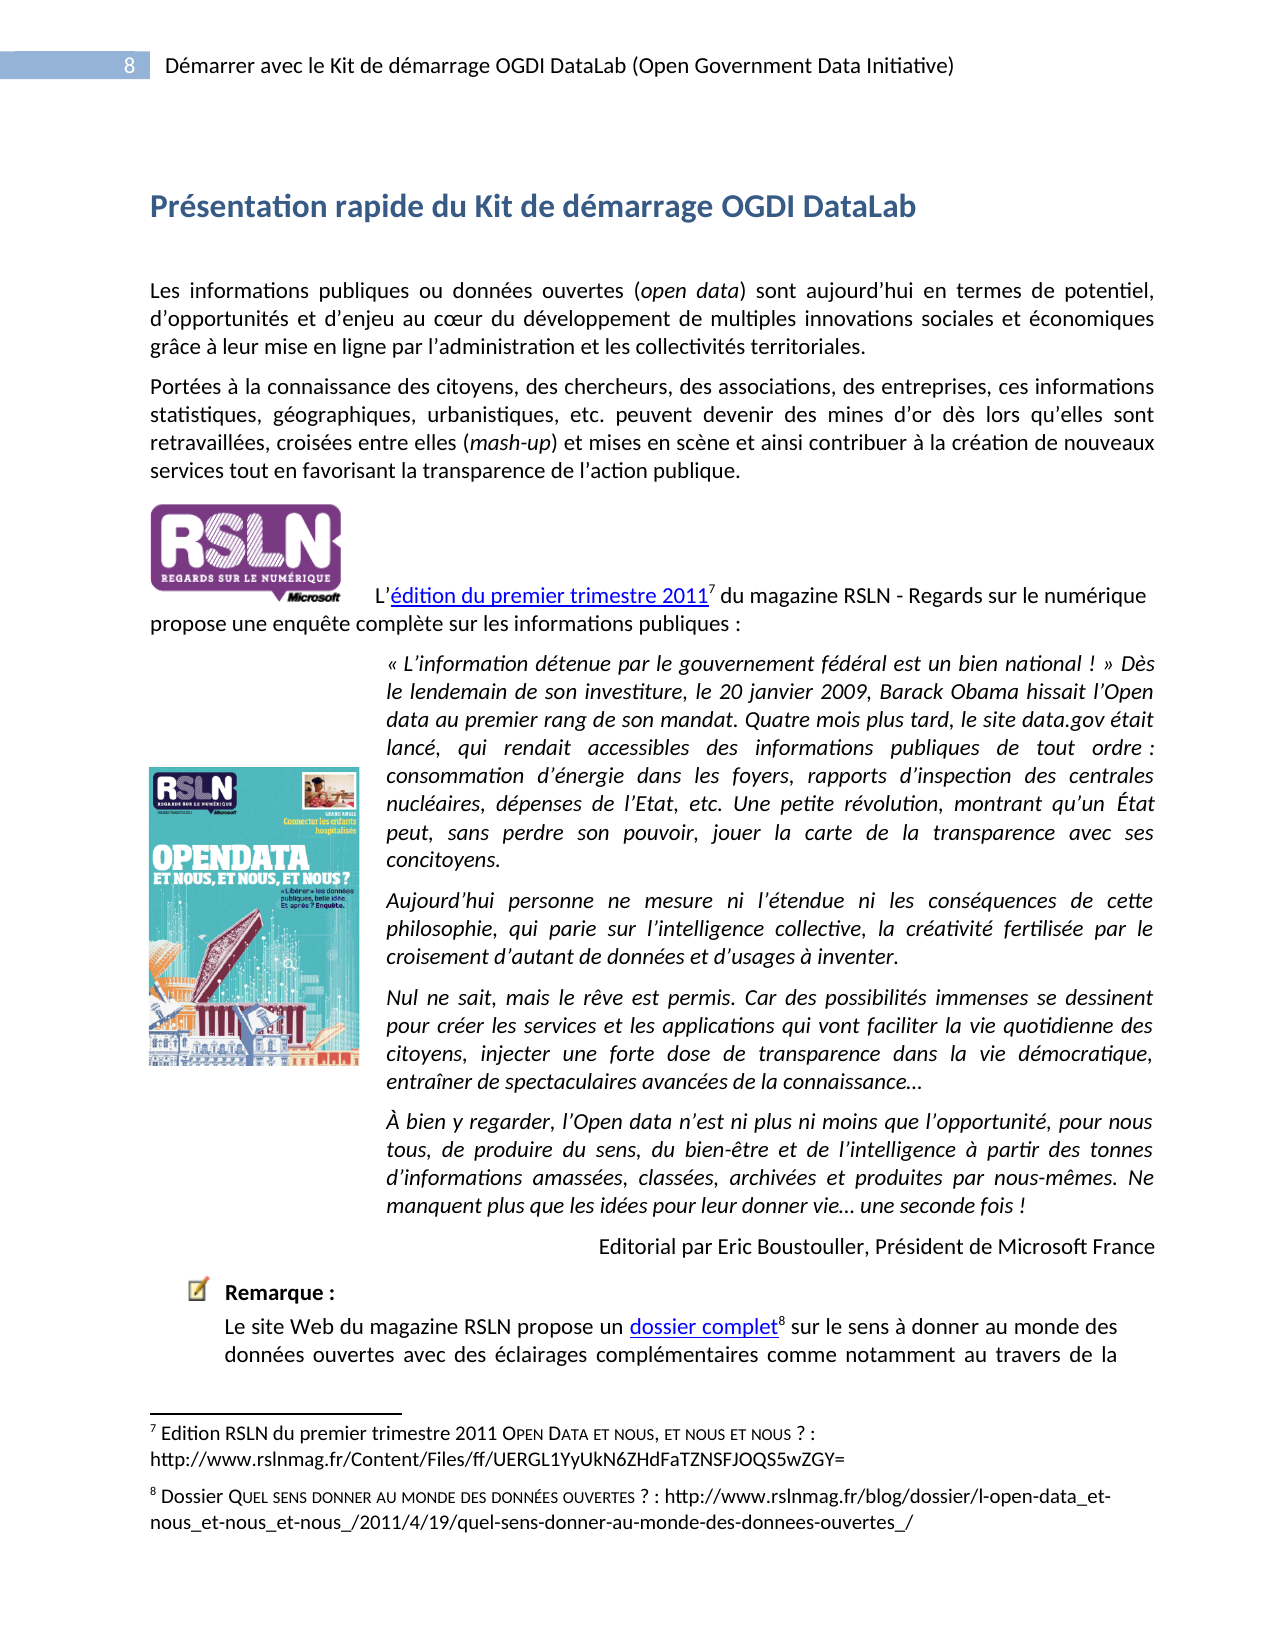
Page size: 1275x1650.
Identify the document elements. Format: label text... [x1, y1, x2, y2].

list Remarque : [187, 1272, 1155, 1306]
text Les informations publiques ou données ouvertes (open data) sont aujourd’hui en termes de potentiel, d’opportunités et d’enjeu au cœur du développement de multiples innovations sociales et économiques grâce à leur mise en ligne par l’administration et les collectivités territoriales. [150, 276, 1155, 360]
text Aujourd’hui personne ne mesure ni l’étendue ni les conséquences de cette philosophie, qui parie sur l’intelligence collective, la créativité fertilisée par le croisement d’autant de données et d’usages à inventer. [386, 886, 1155, 970]
text Nul ne sait, mais le rêve est permis. Car des possibilités immenses se dessinent pour créer les services et les applications qui vont faciliter la vie quotidienne des citoyens, injecter une forte dose de transparence dans la vie démocratique, entraîner de spectaculaires avancées de la connaissance… [386, 983, 1155, 1095]
picture [150, 496, 341, 604]
picture [187, 1272, 225, 1301]
text Portées à la connaissance des citoyens, des chercheurs, des associations, des entreprises, ces informations statistiques, géographiques, urbanistiques, etc. peuvent devenir des mines d’or dès lors qu’elles sont retravaillées, croisées entre elles (mash-up) et mises en scène et ainsi contribuer à la création de nouveaux services tout en favorisant la transparence de l’action publique. [150, 372, 1155, 484]
text Editorial par Eric Boustouller, Président de Microsoft France [150, 1232, 1155, 1260]
text L’édition du premier trimestre 2011 du magazine RSLN - Regards sur le numérique propose une enquête complète sur les informations publiques : [150, 497, 1155, 637]
text « L’information détenue par le gouvernement fédéral est un bien national ! » Dès le lendemain de son investiture, le 20 janvier 2009, Barack Obama hissait l’Open data au premier rang de son mandat. Quatre mois plus tard, le site data.gov était lancé, qui rendait accessibles des informations publiques de tout ordre : consommation d’énergie dans les foyers, rapports d’inspection des centrales nucléaires, dépenses de l’Etat, etc. Une petite révolution, montrant qu’un état peut, sans perdre son pouvoir, jouer la carte de la transparence avec ses concitoyens. [386, 649, 1155, 874]
subtitle Présentation rapide du Kit de démarrage OGDI DataLab [150, 185, 1155, 226]
text À bien y regarder, l’Open data n’est ni plus ni moins que l’opportunité, pour nous tous, de produire du sens, du bien-être et de l’intelligence à partir des tonnes d’informations amassées, classées, archivées et produites par nous-mêmes. Ne manquent plus que les idées pour leur donner vie… une seconde fois ! [386, 1107, 1155, 1219]
picture [148, 767, 360, 1066]
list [224, 1312, 1118, 1368]
